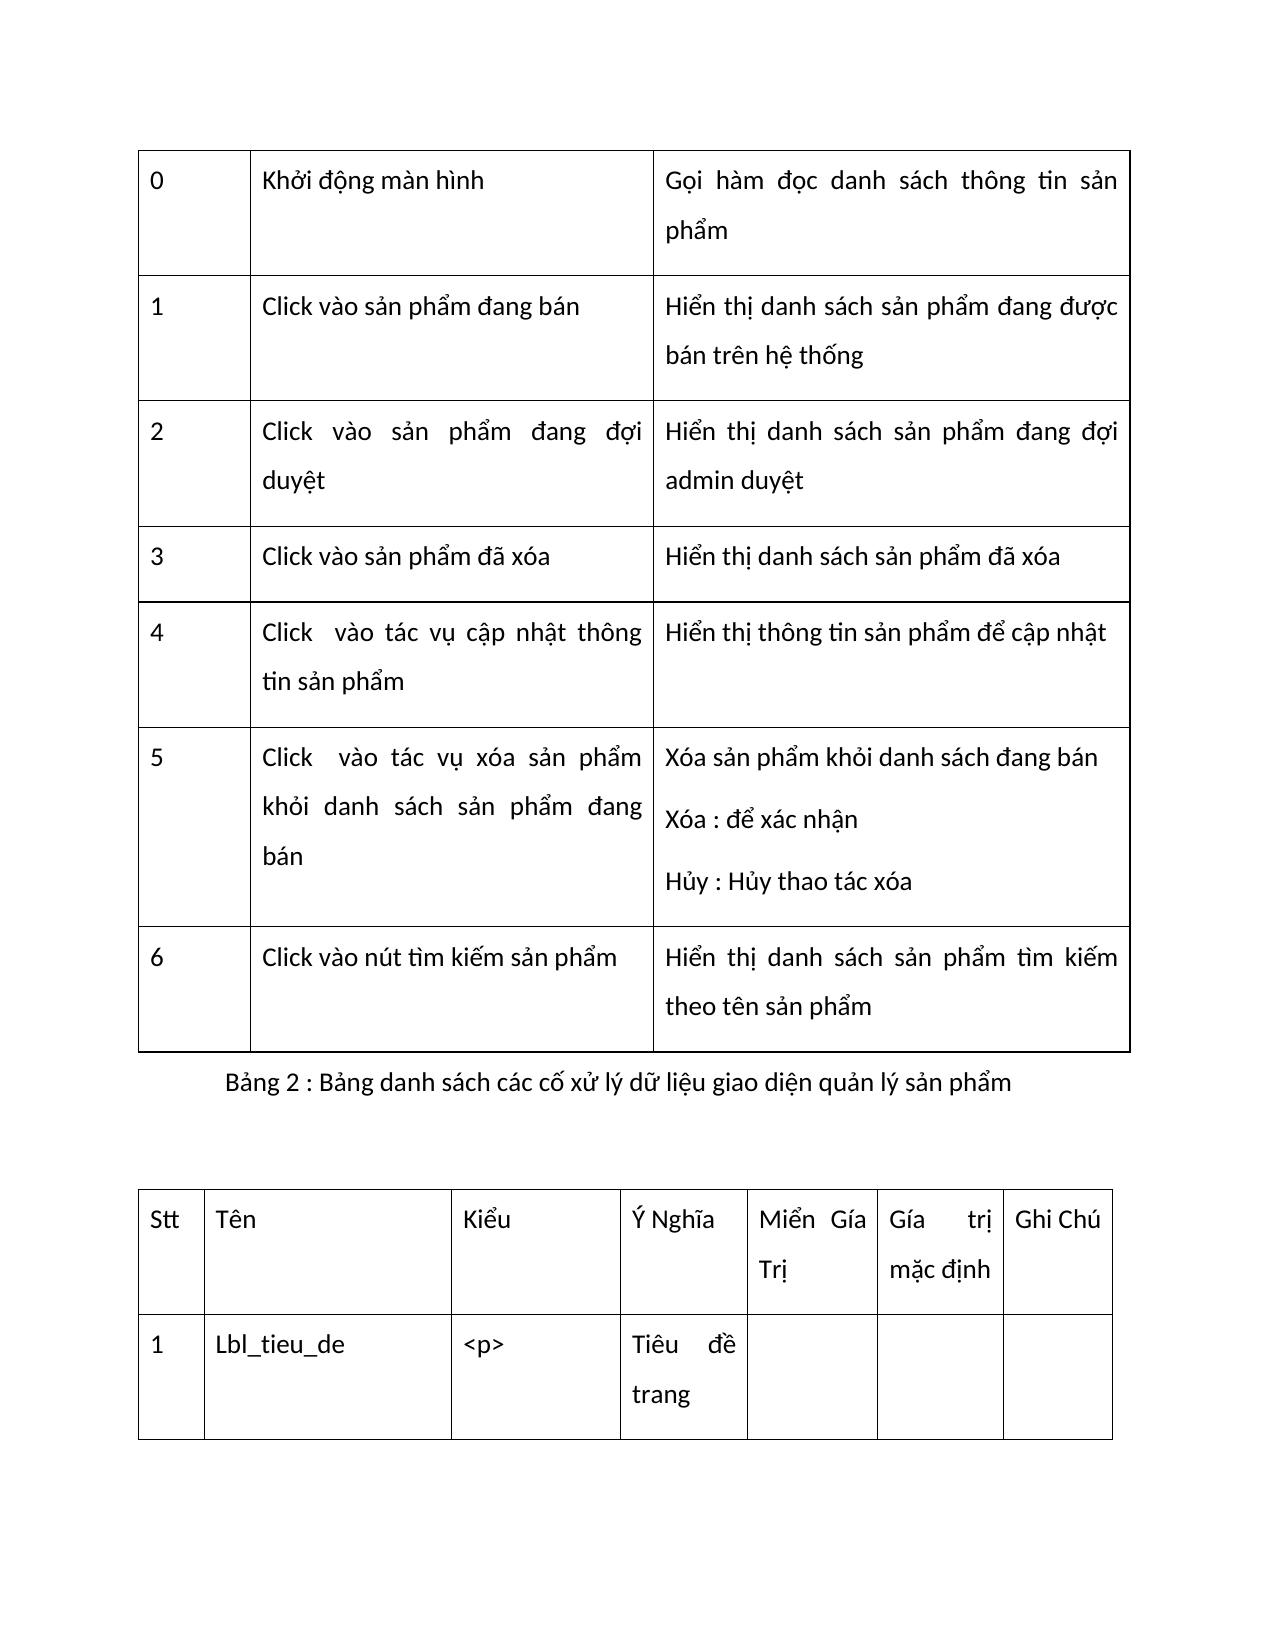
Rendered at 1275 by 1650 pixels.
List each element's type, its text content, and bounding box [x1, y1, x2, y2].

table_cell Click vào sản phẩm đã xóa [251, 527, 653, 601]
table_cell Hiển thị danh sách sản phẩm tìm kiếm theo tên sản phẩm [654, 927, 1129, 1051]
table_cell [878, 1315, 1003, 1439]
table_cell <p> [452, 1315, 620, 1439]
table_cell Lbl_tieu_de [205, 1315, 451, 1439]
table_header Ghi Chú [1004, 1190, 1112, 1314]
table_cell 5 [139, 728, 250, 926]
table_cell Gọi hàm đọc danh sách thông tin sản phẩm [654, 151, 1129, 275]
table_cell 4 [139, 603, 250, 727]
table_cell Hiển thị thông tin sản phẩm để cập nhật [654, 603, 1129, 727]
table_header Gía trị mặc định [878, 1190, 1003, 1314]
table_header Kiểu [452, 1190, 620, 1314]
table_cell Click vào sản phẩm đang bán [251, 276, 653, 400]
table_cell Xóa sản phẩm khỏi danh sách đang bán Xóa : để xác nhận Hủy : Hủy thao tác xóa [654, 728, 1129, 926]
table_cell Click vào nút tìm kiếm sản phẩm [251, 927, 653, 1051]
table_header Stt [139, 1190, 204, 1314]
table_cell 1 [139, 1315, 204, 1439]
table_header Miển Gía Trị [748, 1190, 877, 1314]
table_cell Hiển thị danh sách sản phẩm đang đợi admin duyệt [654, 401, 1129, 526]
table_cell Tiêu đề trang [621, 1315, 747, 1439]
table_cell [748, 1315, 877, 1439]
table_header Tên [205, 1190, 451, 1314]
table_cell Click vào sản phẩm đang đợi duyệt [251, 401, 653, 526]
table_cell Hiển thị danh sách sản phẩm đang được bán trên hệ thống [654, 276, 1129, 400]
table_cell 0 [139, 151, 250, 275]
table_cell Click vào tác vụ cập nhật thông tin sản phẩm [251, 603, 653, 727]
table_cell [1004, 1315, 1112, 1439]
table_cell Click vào tác vụ xóa sản phẩm khỏi danh sách sản phẩm đang bán [251, 728, 653, 926]
table_cell 3 [139, 527, 250, 601]
table_cell 2 [139, 401, 250, 526]
table_cell 6 [139, 927, 250, 1051]
table_cell Hiển thị danh sách sản phẩm đã xóa [654, 527, 1129, 601]
table_cell 1 [139, 276, 250, 400]
list Bảng 2 : Bảng danh sách các cố xử lý dữ liệu giao diện quản lý sản phẩm [225, 1065, 1125, 1098]
table_cell Khởi động màn hình [251, 151, 653, 275]
table_header Ý Nghĩa [621, 1190, 747, 1314]
